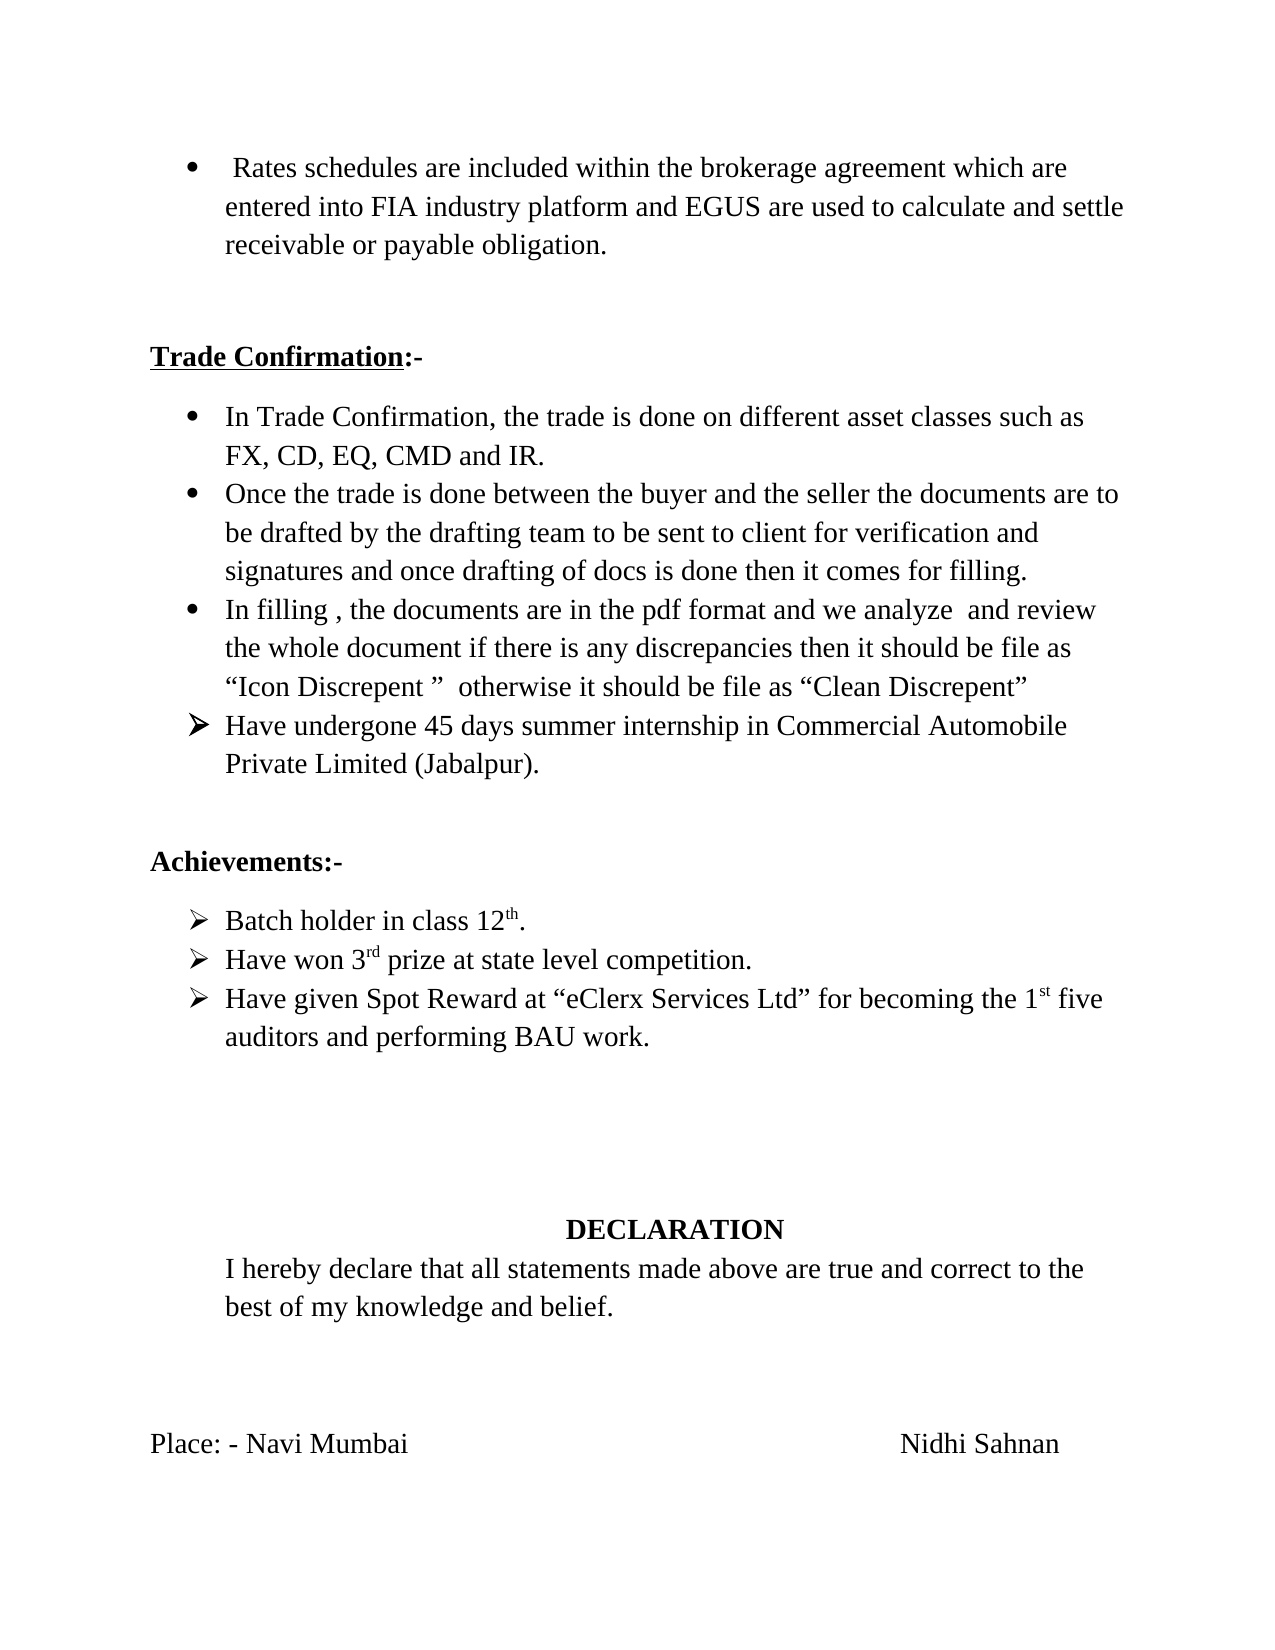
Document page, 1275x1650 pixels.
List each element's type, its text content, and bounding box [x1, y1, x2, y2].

list In Trade Confirmation, the trade is done on different asset classes such as FX, CD, EQ, CMD and IR. [187, 399, 1125, 471]
list I hereby declare that all statements made above are true and correct to the best of my knowledge and belief. [225, 1251, 1125, 1323]
list Have undergone 45 days summer internship in Commercial Automobile Private Limited (Jabalpur). [187, 708, 1125, 780]
list Have given Spot Reward at “eClerx Services Ltd” for becoming the 1st five auditors and performing BAU work. [187, 981, 1125, 1053]
text Achievements:- [150, 844, 1125, 878]
list Have won 3rd prize at state level competition. [187, 942, 1125, 976]
list Rates schedules are included within the brokerage agreement which are entered into FIA industry platform and EGUS are used to calculate and settle receivable or payable obligation. [187, 150, 1125, 261]
list DECLARATION [225, 1212, 1125, 1246]
text Trade Confirmation:- [150, 339, 1125, 373]
list Once the trade is done between the buyer and the seller the documents are to be drafted by the drafting team to be sent to client for verification and signatures and once drafting of docs is done then it comes for filling. [187, 476, 1125, 587]
text Place: - Navi Mumbai Nidhi Sahnan [150, 1426, 1125, 1459]
list In filling , the documents are in the pdf format and we analyze and review the whole document if there is any discrepancies then it should be file as “Icon Discrepent ” otherwise it should be file as “Clean Discrepent” [187, 592, 1125, 703]
list Batch holder in class 12th. [187, 903, 1125, 937]
